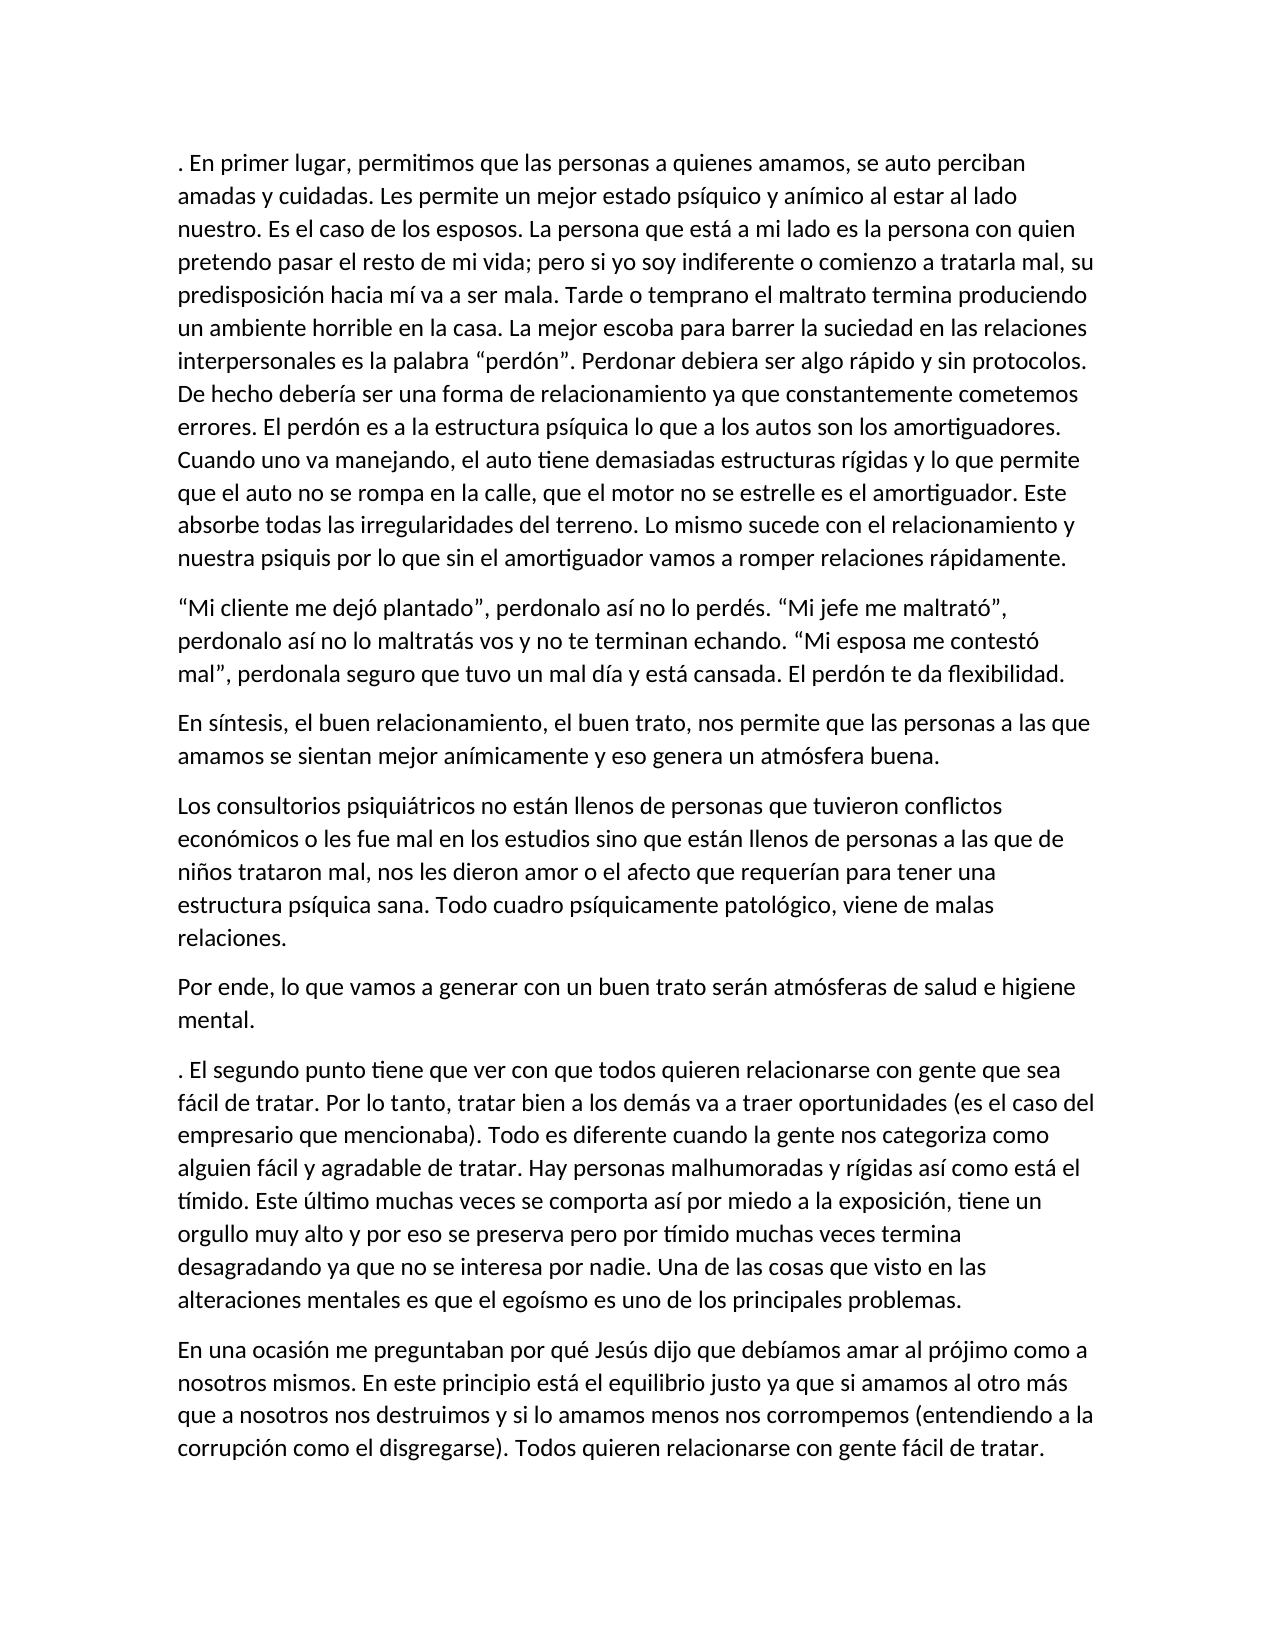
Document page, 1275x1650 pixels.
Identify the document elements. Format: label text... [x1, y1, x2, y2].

text En síntesis, el buen relacionamiento, el buen trato, nos permite que las personas a las que amamos se sientan mejor anímicamente y eso genera un atmósfera buena. [177, 708, 1098, 771]
text En una ocasión me preguntaban por qué Jesús dijo que debíamos amar al prójimo como a nosotros mismos. En este principio está el equilibrio justo ya que si amamos al otro más que a nosotros nos destruimos y si lo amamos menos nos corrompemos (entendiendo a la corrupción como el disgregarse). Todos quieren relacionarse con gente fácil de tratar. [177, 1334, 1098, 1463]
text . El segundo punto tiene que ver con que todos quieren relacionarse con gente que sea fácil de tratar. Por lo tanto, tratar bien a los demás va a traer oportunidades (es el caso del empresario que mencionaba). Todo es diferente cuando la gente nos categoriza como alguien fácil y agradable de tratar. Hay personas malhumoradas y rígidas así como está el tímido. Este último muchas veces se comporta así por miedo a la exposición, tiene un orgullo muy alto y por eso se preserva pero por tímido muchas veces termina desagradando ya que no se interesa por nadie. Una de las cosas que visto en las alteraciones mentales es que el egoísmo es uno de los principales problemas. [177, 1054, 1098, 1315]
text Por ende, lo que vamos a generar con un buen trato serán atmósferas de salud e higiene mental. [177, 971, 1098, 1035]
text Los consultorios psiquiátricos no están llenos de personas que tuvieron conflictos económicos o les fue mal en los estudios sino que están llenos de personas a las que de niños trataron mal, nos les dieron amor o el afecto que requerían para tener una estructura psíquica sana. Todo cuadro psíquicamente patológico, viene de malas relaciones. [177, 790, 1098, 952]
text . En primer lugar, permitimos que las personas a quienes amamos, se auto perciban amadas y cuidadas. Les permite un mejor estado psíquico y anímico al estar al lado nuestro. Es el caso de los esposos. La persona que está a mi lado es la persona con quien pretendo pasar el resto de mi vida; pero si yo soy indiferente o comienzo a tratarla mal, su predisposición hacia mí va a ser mala. Tarde o temprano el maltrato termina produciendo un ambiente horrible en la casa. La mejor escoba para barrer la suciedad en las relaciones interpersonales es la palabra “perdón”. Perdonar debiera ser algo rápido y sin protocolos. De hecho debería ser una forma de relacionamiento ya que constantemente cometemos errores. El perdón es a la estructura psíquica lo que a los autos son los amortiguadores. Cuando uno va manejando, el auto tiene demasiadas estructuras rígidas y lo que permite que el auto no se rompa en la calle, que el motor no se estrelle es el amortiguador. Este absorbe todas las irregularidades del terreno. Lo mismo sucede con el relacionamiento y nuestra psiquis por lo que sin el amortiguador vamos a romper relaciones rápidamente. [177, 148, 1098, 573]
text “Mi cliente me dejó plantado”, perdonalo así no lo perdés. “Mi jefe me maltrató”, perdonalo así no lo maltratás vos y no te terminan echando. “Mi esposa me contestó mal”, perdonala seguro que tuvo un mal día y está cansada. El perdón te da flexibilidad. [177, 592, 1098, 688]
